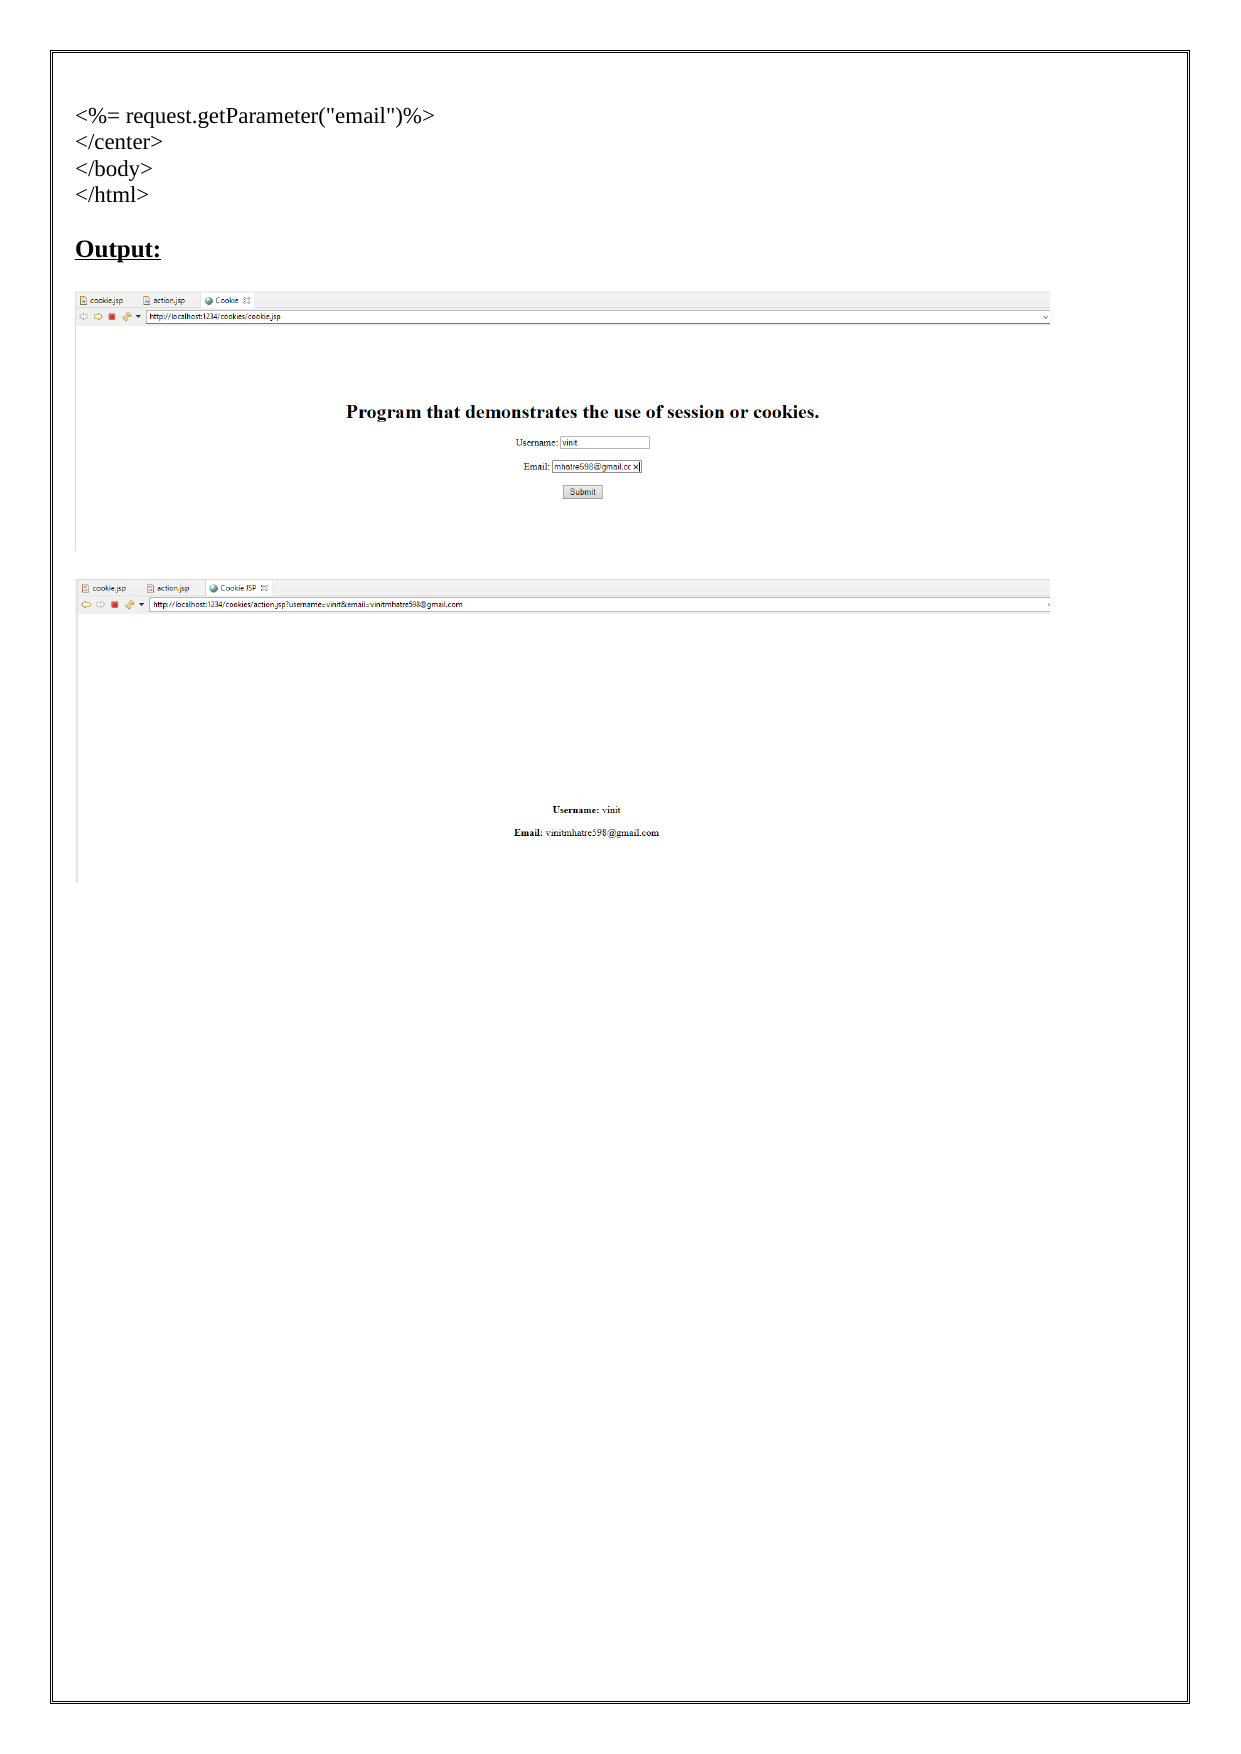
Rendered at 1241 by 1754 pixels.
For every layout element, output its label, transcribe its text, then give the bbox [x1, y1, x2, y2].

text Output: [75, 234, 1165, 262]
text </html> [75, 181, 1165, 207]
picture [75, 579, 1050, 882]
text <%= request.getParameter("email")%> [75, 102, 1165, 128]
text </center> [75, 128, 1165, 154]
picture [75, 291, 1050, 551]
text </body> [75, 154, 1165, 181]
